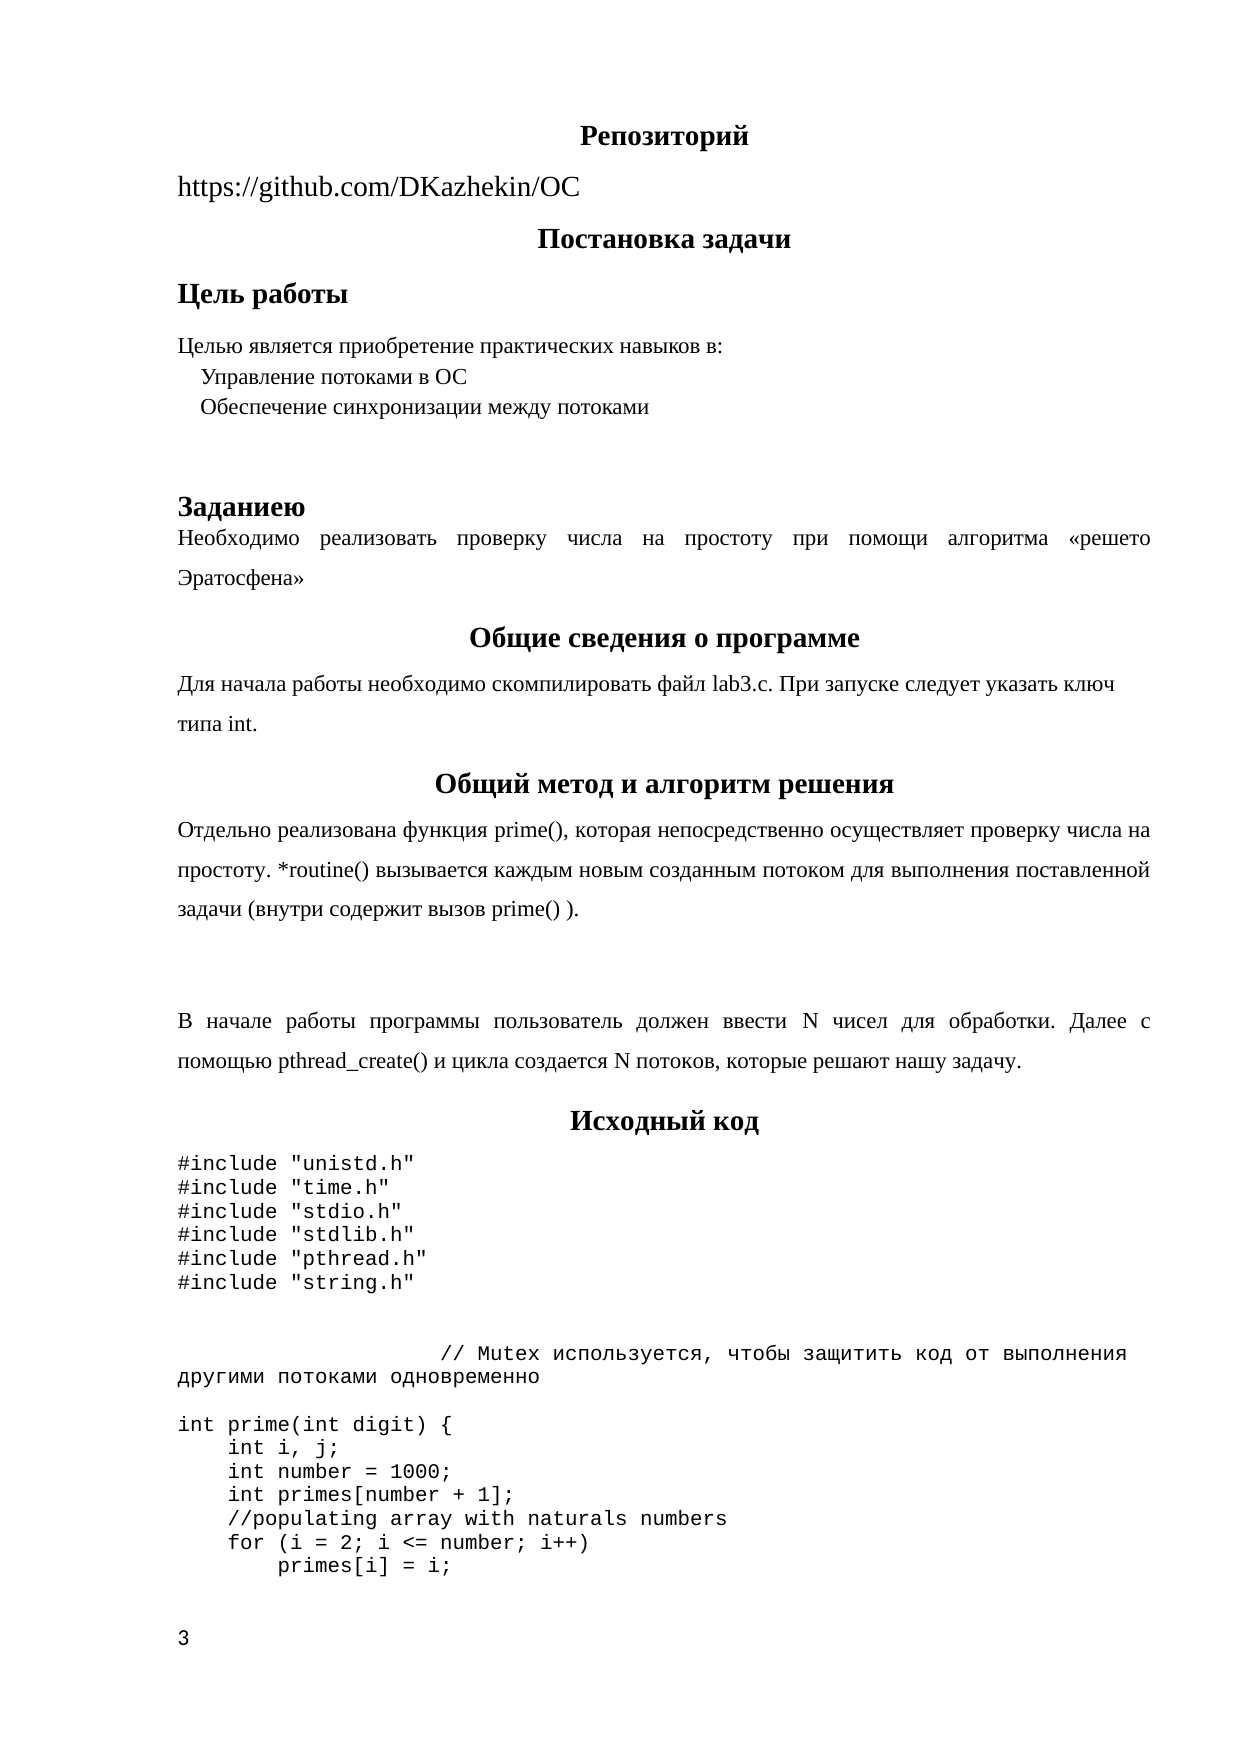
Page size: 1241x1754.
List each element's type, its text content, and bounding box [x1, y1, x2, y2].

text Необходимо реализовать проверку числа на простоту при помощи алгоритма «решето Эратосфена» [177, 524, 1152, 590]
text Отдельно реализована функция prime(), которая непосредственно осуществляет проверку числа на простоту. *routine() вызывается каждым новым созданным потоком для выполнения поставленной задачи (внутри содержит вызов prime() ). [177, 816, 1152, 922]
text Заданиею [177, 489, 1152, 523]
text for (i = 2; i <= number; i++) [177, 1532, 1152, 1555]
text В начале работы программы пользователь должен ввести N чисел для обработки. Далее с помощью pthread_create() и цикла создается N потоков, которые решают нашу задачу. [177, 1007, 1152, 1073]
text Для начала работы необходимо скомпилировать файл lab3.c. При запуске следует указать ключ типа int. [177, 670, 1152, 736]
text // Mutex используется, чтобы защитить код от выполнения другими потоками одновременно [177, 1343, 1152, 1390]
text int prime(int digit) { [177, 1413, 1152, 1437]
text Обеспечение синхронизации между потоками [177, 393, 1152, 419]
text Целью является приобретение практических навыков в: [177, 332, 1152, 359]
text #include "stdio.h" [177, 1201, 1152, 1224]
text //populating array with naturals numbers [177, 1508, 1152, 1532]
text Цель работы [177, 277, 1152, 310]
text #include "pthread.h" [177, 1248, 1152, 1272]
text #include "string.h" [177, 1272, 1152, 1295]
text Общие сведения о программе [177, 620, 1152, 653]
text Постановка задачи [177, 221, 1152, 254]
text Общий метод и алгоритм решения [177, 766, 1152, 799]
text int primes[number + 1]; [177, 1484, 1152, 1508]
text int i, j; [177, 1437, 1152, 1461]
text #include "stdlib.h" [177, 1224, 1152, 1248]
text primes[i] = i; [177, 1555, 1152, 1579]
text Управление потоками в ОС [177, 363, 1152, 389]
text Репозиторий [177, 118, 1152, 152]
text Исходный код [177, 1103, 1152, 1137]
text #include "time.h" [177, 1177, 1152, 1201]
text int number = 1000; [177, 1461, 1152, 1484]
text #include "unistd.h" [177, 1153, 1152, 1177]
text https://github.com/DKazhekin/OC [177, 169, 1152, 203]
